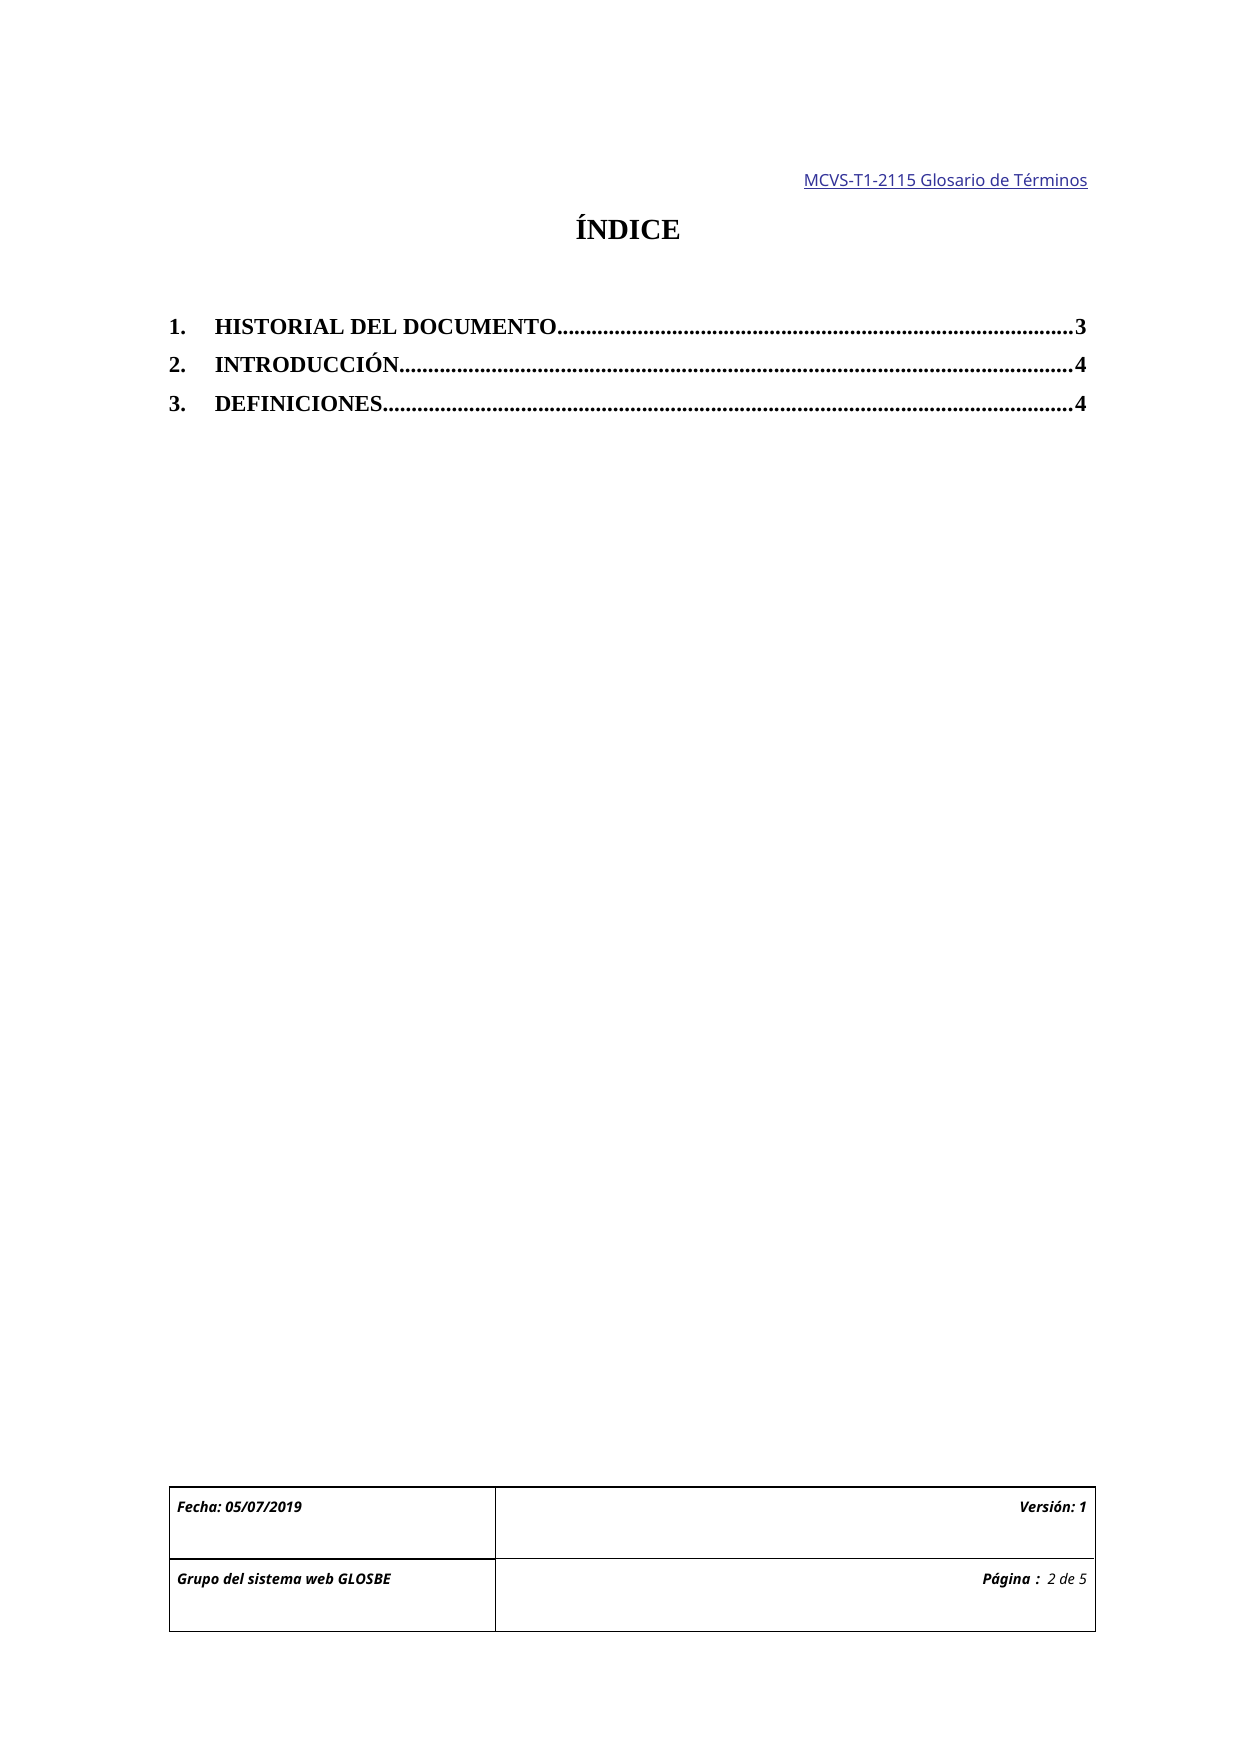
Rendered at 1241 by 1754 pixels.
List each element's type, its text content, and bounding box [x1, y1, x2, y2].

text 1. historial del Documento 3 [169, 313, 1087, 339]
text 2. Introducción 4 [169, 352, 1087, 378]
text 3. Definiciones 4 [169, 390, 1087, 417]
subtitle ÍNDICE [169, 212, 1087, 246]
